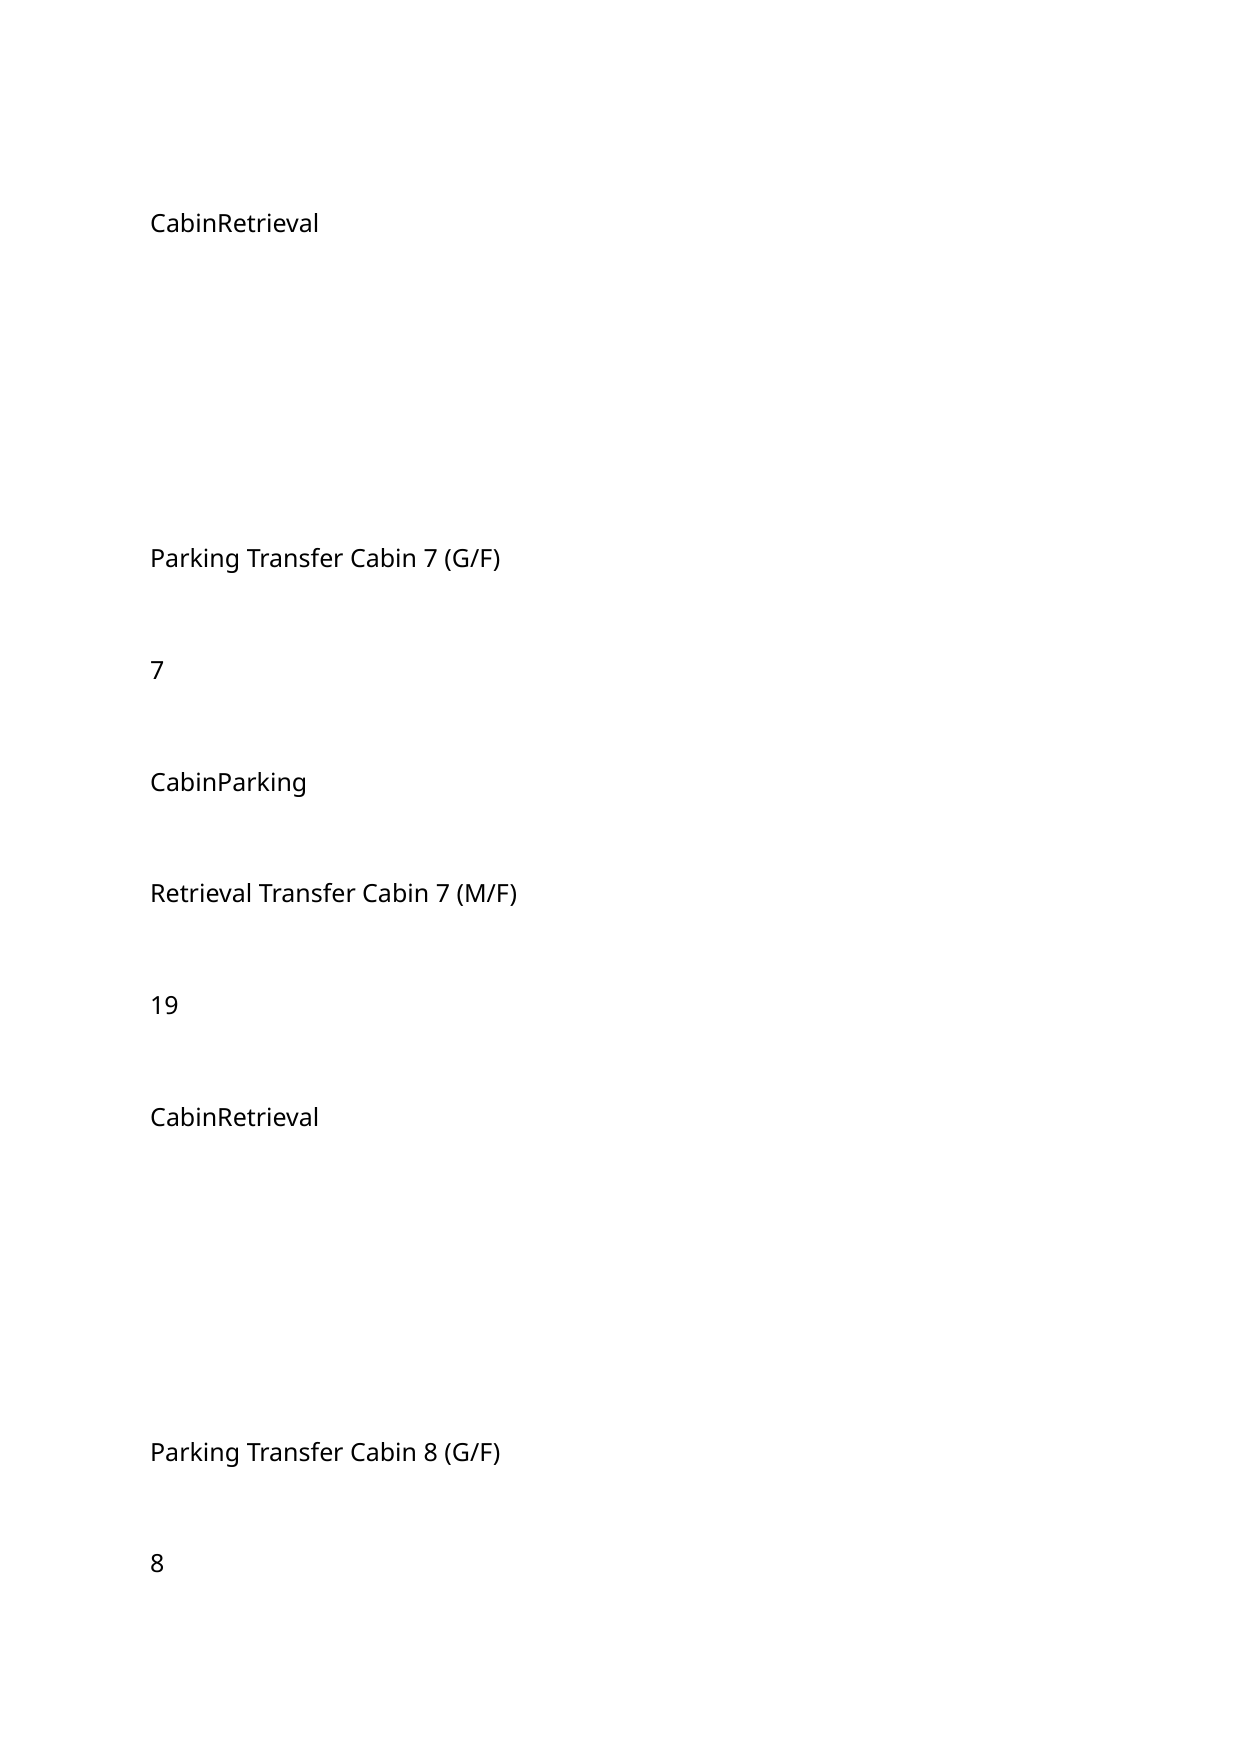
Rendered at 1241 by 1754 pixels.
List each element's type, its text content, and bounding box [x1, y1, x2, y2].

text CabinRetrieval [150, 206, 1090, 240]
text 8 [150, 1546, 1090, 1580]
text CabinRetrieval [150, 1099, 1090, 1133]
text 19 [150, 987, 1090, 1022]
text Retrieval Transfer Cabin 7 (M/F) [150, 876, 1090, 910]
text Parking Transfer Cabin 7 (G/F) [150, 541, 1090, 575]
text Parking Transfer Cabin 8 (G/F) [150, 1434, 1090, 1468]
text 7 [150, 652, 1090, 687]
text CabinParking [150, 764, 1090, 798]
